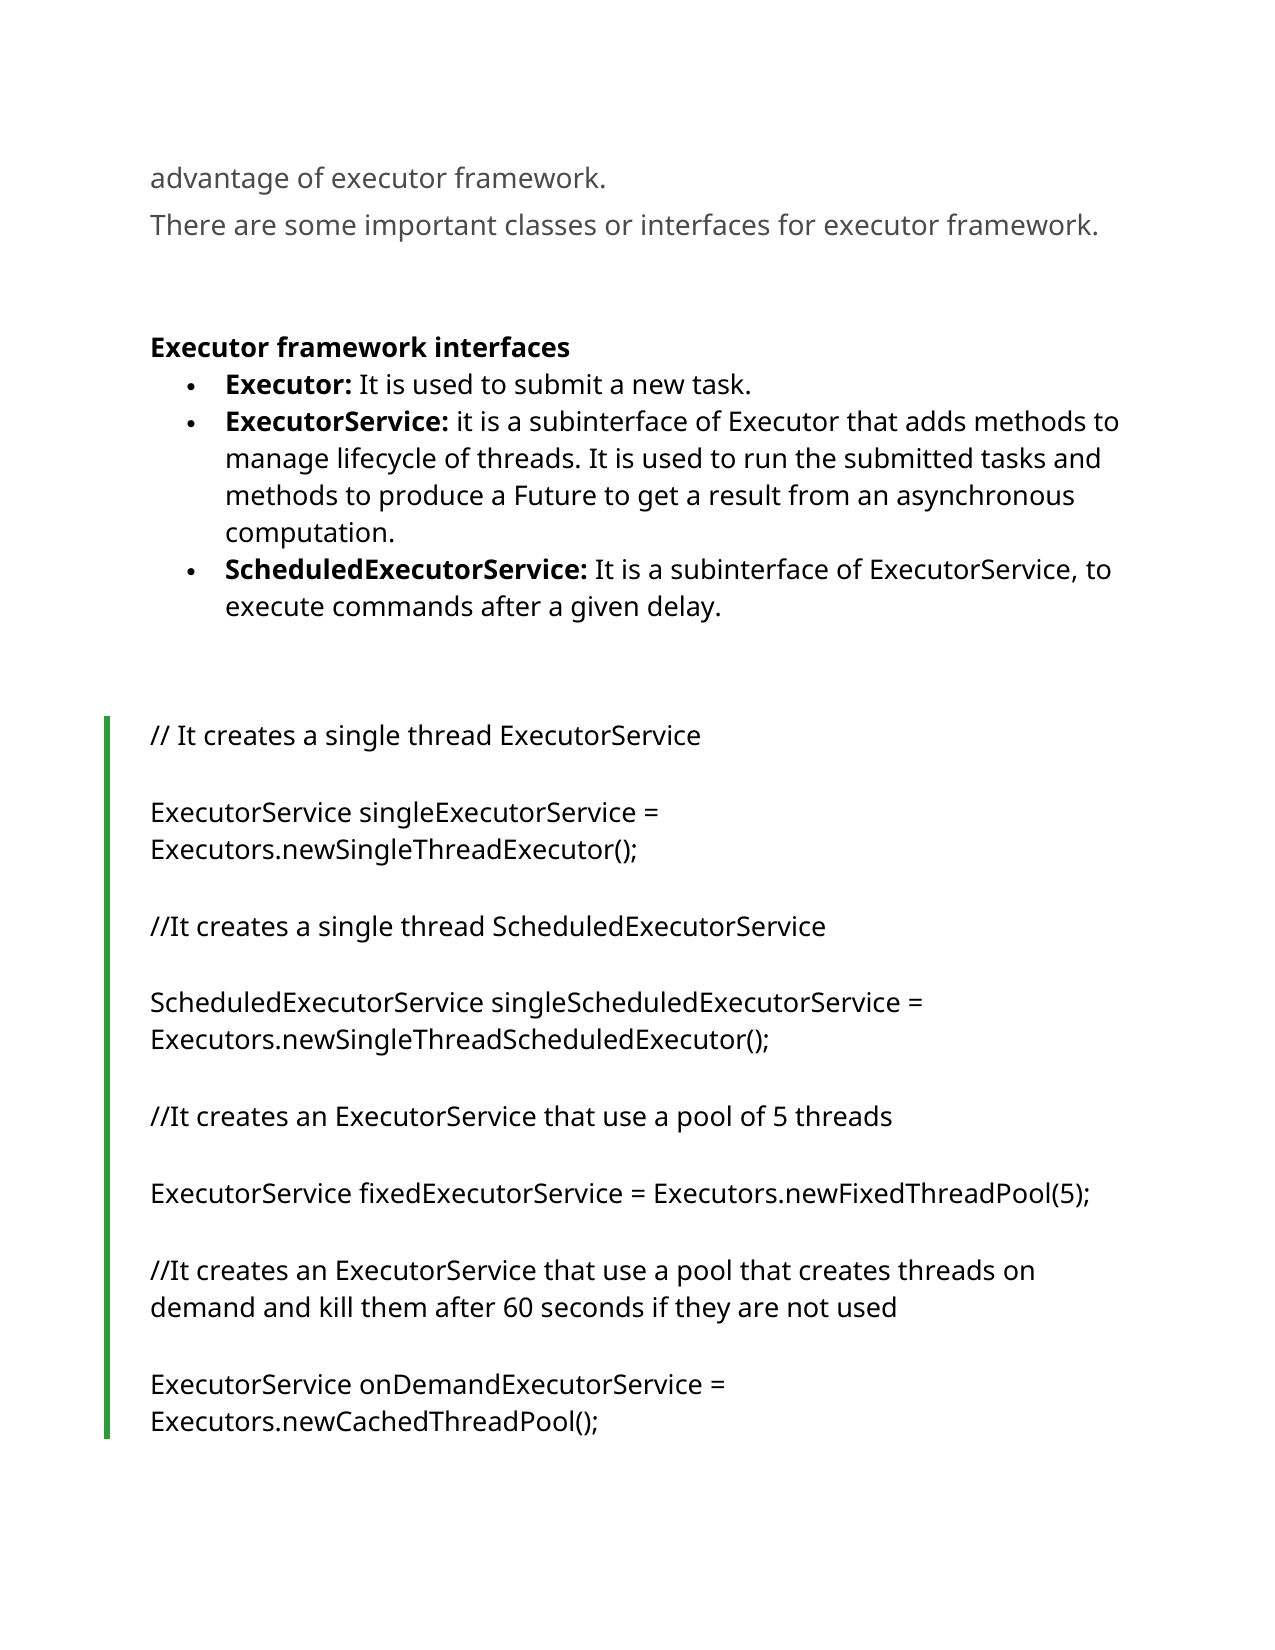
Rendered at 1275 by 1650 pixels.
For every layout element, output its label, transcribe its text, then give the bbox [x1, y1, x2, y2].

text //It creates an ExecutorService that use a pool that creates threads on demand and kill them after 60 seconds if they are not used [110, 1251, 1125, 1325]
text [150, 150, 1125, 244]
text //It creates a single thread ScheduledExecutorService [110, 907, 1125, 944]
text // It creates a single thread ExecutorService [110, 716, 1125, 753]
list Executor: It is used to submit a new task. [187, 366, 1125, 403]
text Executor framework interfaces [150, 291, 1125, 366]
text ScheduledExecutorService singleScheduledExecutorService = Executors.newSingleThreadScheduledExecutor(); [110, 984, 1125, 1058]
text ExecutorService fixedExecutorService = Executors.newFixedThreadPool(5); [110, 1174, 1125, 1211]
text //It creates an ExecutorService that use a pool of 5 threads [110, 1098, 1125, 1134]
list ExecutorService: it is a subinterface of Executor that adds methods to manage lifecycle of threads. It is used to run the submitted tasks and methods to produce a Future to get a result from an asynchronous computation. [187, 403, 1125, 550]
text ExecutorService onDemandExecutorService = Executors.newCachedThreadPool(); [110, 1365, 1125, 1439]
text ExecutorService singleExecutorService = Executors.newSingleThreadExecutor(); [110, 793, 1125, 867]
list ScheduledExecutorService: It is a subinterface of ExecutorService, to execute commands after a given delay. [187, 550, 1125, 624]
